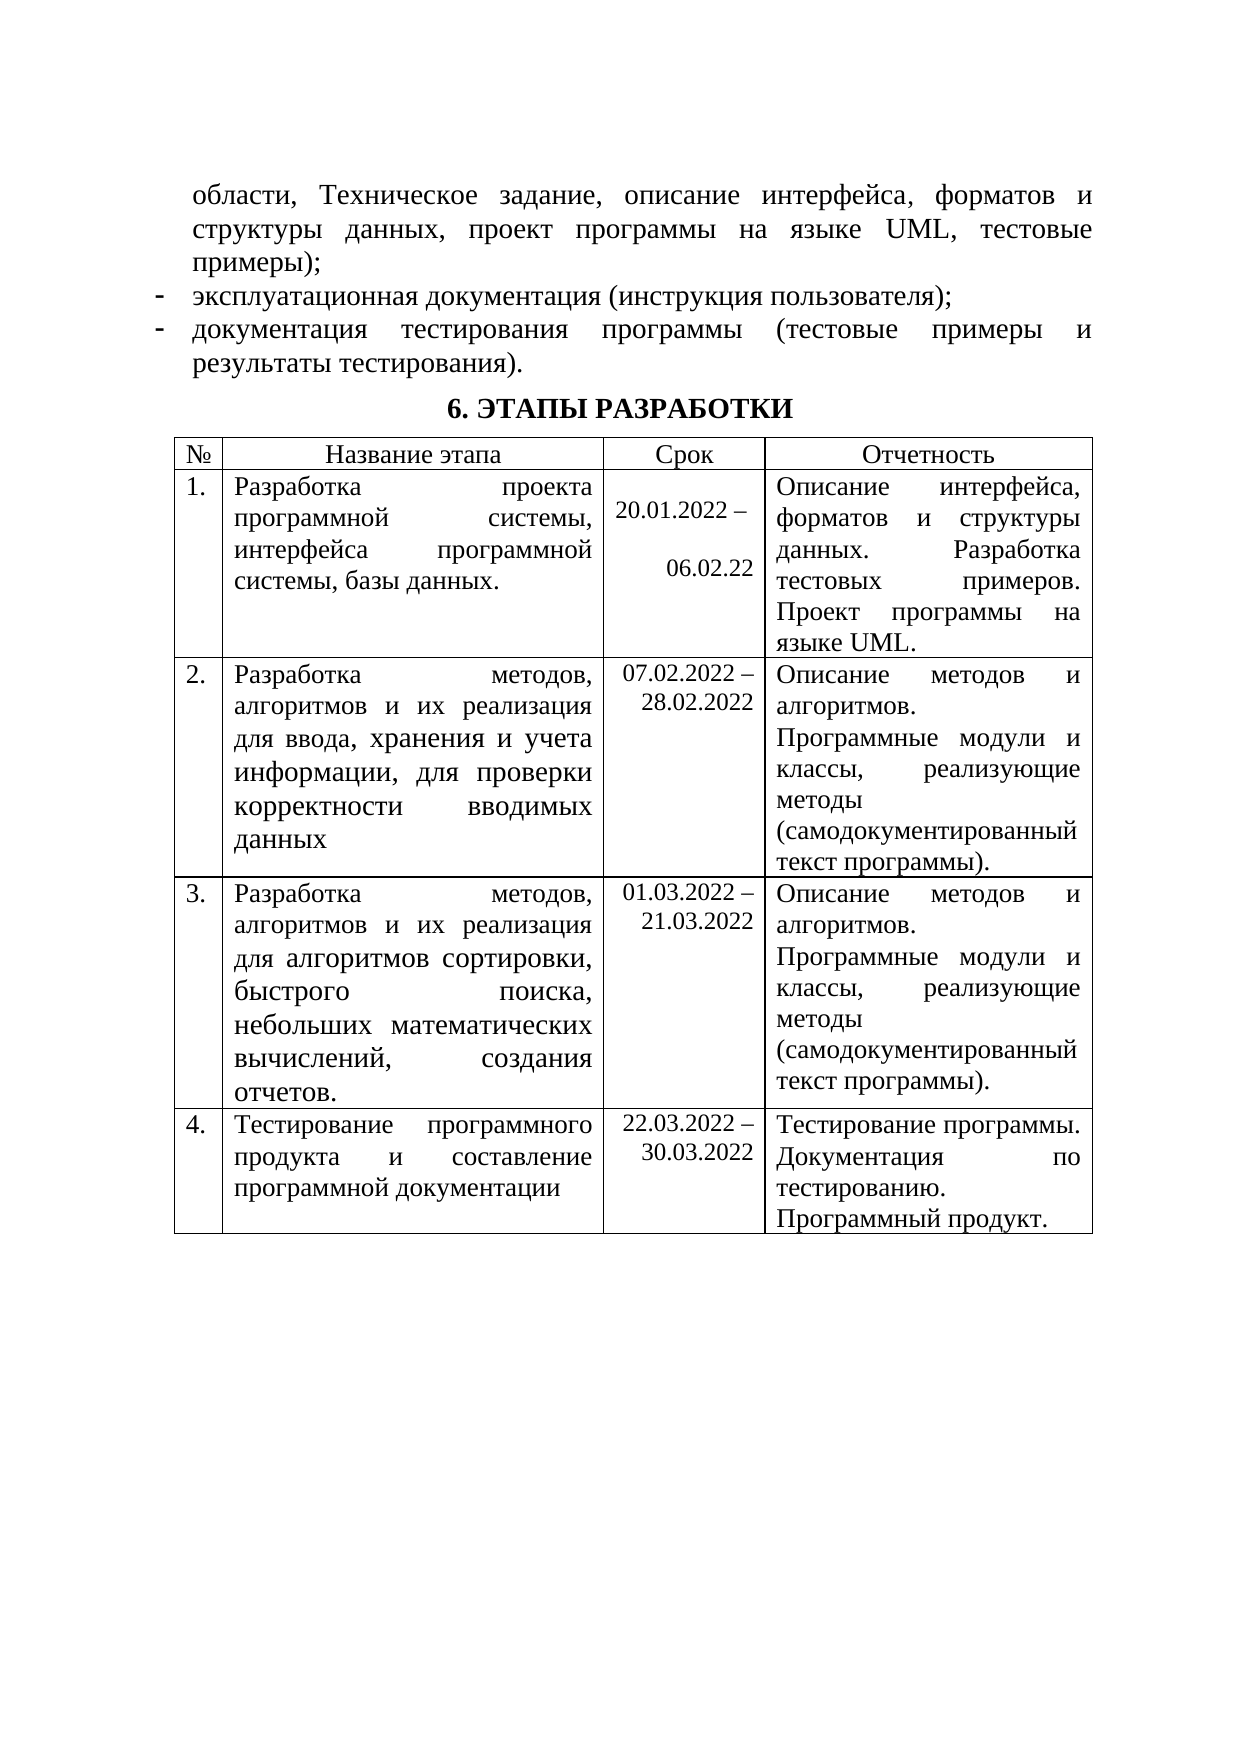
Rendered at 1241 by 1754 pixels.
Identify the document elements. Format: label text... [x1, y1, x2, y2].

table_cell Описание интерфейса, форматов и структуры данных. Разработка тестовых примеров. Проект программы на языке UML. [766, 470, 1092, 657]
table_cell 2. [175, 658, 222, 876]
table_cell 20.01.2022 – 06.02.22 [604, 470, 764, 657]
table_cell Разработка проекта программной системы, интерфейса программной системы, базы данных. [223, 470, 603, 657]
table_cell Разработка методов, алгоритмов и их реализация для алгоритмов сортировки, быстрого поиска, небольших математических вычислений, создания отчетов. [223, 878, 603, 1107]
table_cell 4. [175, 1109, 222, 1233]
table_cell Тестирование программы. Документация по тестированию. Программный продукт. [766, 1109, 1092, 1233]
table_cell 1. [175, 470, 222, 657]
table_header Срок [604, 438, 764, 469]
table_cell 01.03.2022 – 21.03.2022 [604, 878, 764, 1107]
text 6. ЭТАПЫ РАЗРАБОТКИ [148, 391, 1092, 425]
table_cell 22.03.2022 – 30.03.2022 [604, 1109, 764, 1233]
list эксплуатационная документация (инструкция пользователя); [154, 278, 1092, 311]
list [154, 177, 1092, 278]
table_cell 3. [175, 878, 222, 1107]
table_cell 07.02.2022 – 28.02.2022 [604, 658, 764, 876]
table_header № [175, 438, 222, 469]
table_header Отчетность [766, 438, 1092, 469]
table_cell Разработка методов, алгоритмов и их реализация для ввода, хранения и учета информации, для проверки корректности вводимых данных [223, 658, 603, 876]
table_header Название этапа [223, 438, 603, 469]
table_cell Тестирование программного продукта и составление программной документации [223, 1109, 603, 1233]
list документация тестирования программы (тестовые примеры и результаты тестирования). [154, 311, 1092, 379]
table_cell Описание методов и алгоритмов. Программные модули и классы, реализующие методы (самодокументированный текст программы). [766, 658, 1092, 876]
table_cell Описание методов и алгоритмов. Программные модули и классы, реализующие методы (самодокументированный текст программы). [766, 878, 1092, 1107]
